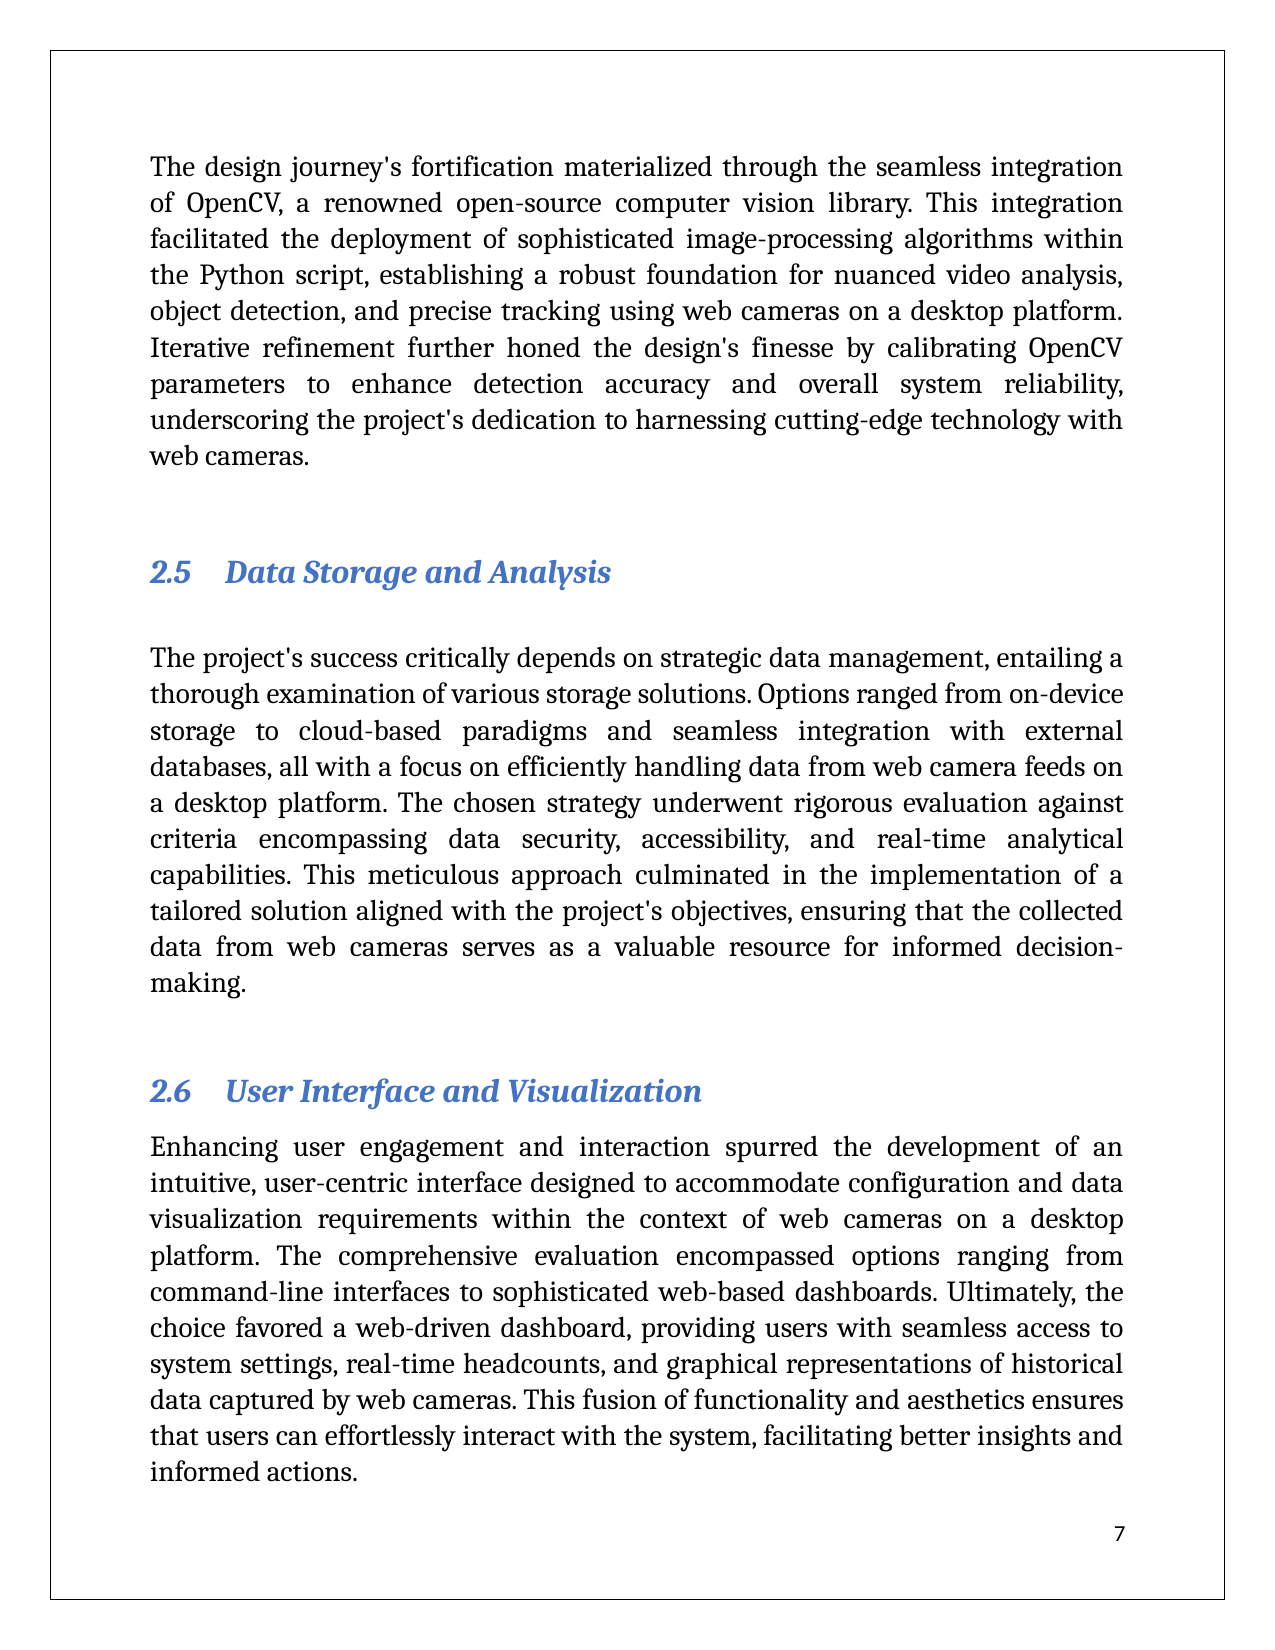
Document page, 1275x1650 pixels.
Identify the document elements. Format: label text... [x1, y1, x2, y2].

text The design journey's fortification materialized through the seamless integration of OpenCV, a renowned open-source computer vision library. This integration facilitated the deployment of sophisticated image-processing algorithms within the Python script, establishing a robust foundation for nuanced video analysis, object detection, and precise tracking using web cameras on a desktop platform. Iterative refinement further honed the design's finesse by calibrating OpenCV parameters to enhance detection accuracy and overall system reliability, underscoring the project's dedication to harnessing cutting-edge technology with web cameras. [150, 150, 1125, 473]
text Enhancing user engagement and interaction spurred the development of an intuitive, user-centric interface designed to accommodate configuration and data visualization requirements within the context of web cameras on a desktop platform. The comprehensive evaluation encompassed options ranging from command-line interfaces to sophisticated web-based dashboards. Ultimately, the choice favored a web-driven dashboard, providing users with seamless access to system settings, real-time headcounts, and graphical representations of historical data captured by web cameras. This fusion of functionality and aesthetics ensures that users can effortlessly interact with the system, facilitating better insights and informed actions. [150, 1130, 1125, 1489]
list User Interface and Visualization [150, 1072, 1125, 1111]
subtitle Data Storage and Analysis [150, 553, 1125, 591]
text The project's success critically depends on strategic data management, entailing a thorough examination of various storage solutions. Options ranged from on-device storage to cloud-based paradigms and seamless integration with external databases, all with a focus on efficiently handling data from web camera feeds on a desktop platform. The chosen strategy underwent rigorous evaluation against criteria encompassing data security, accessibility, and real-time analytical capabilities. This meticulous approach culminated in the implementation of a tailored solution aligned with the project's objectives, ensuring that the collected data from web cameras serves as a valuable resource for informed decision-making. [150, 641, 1125, 1000]
